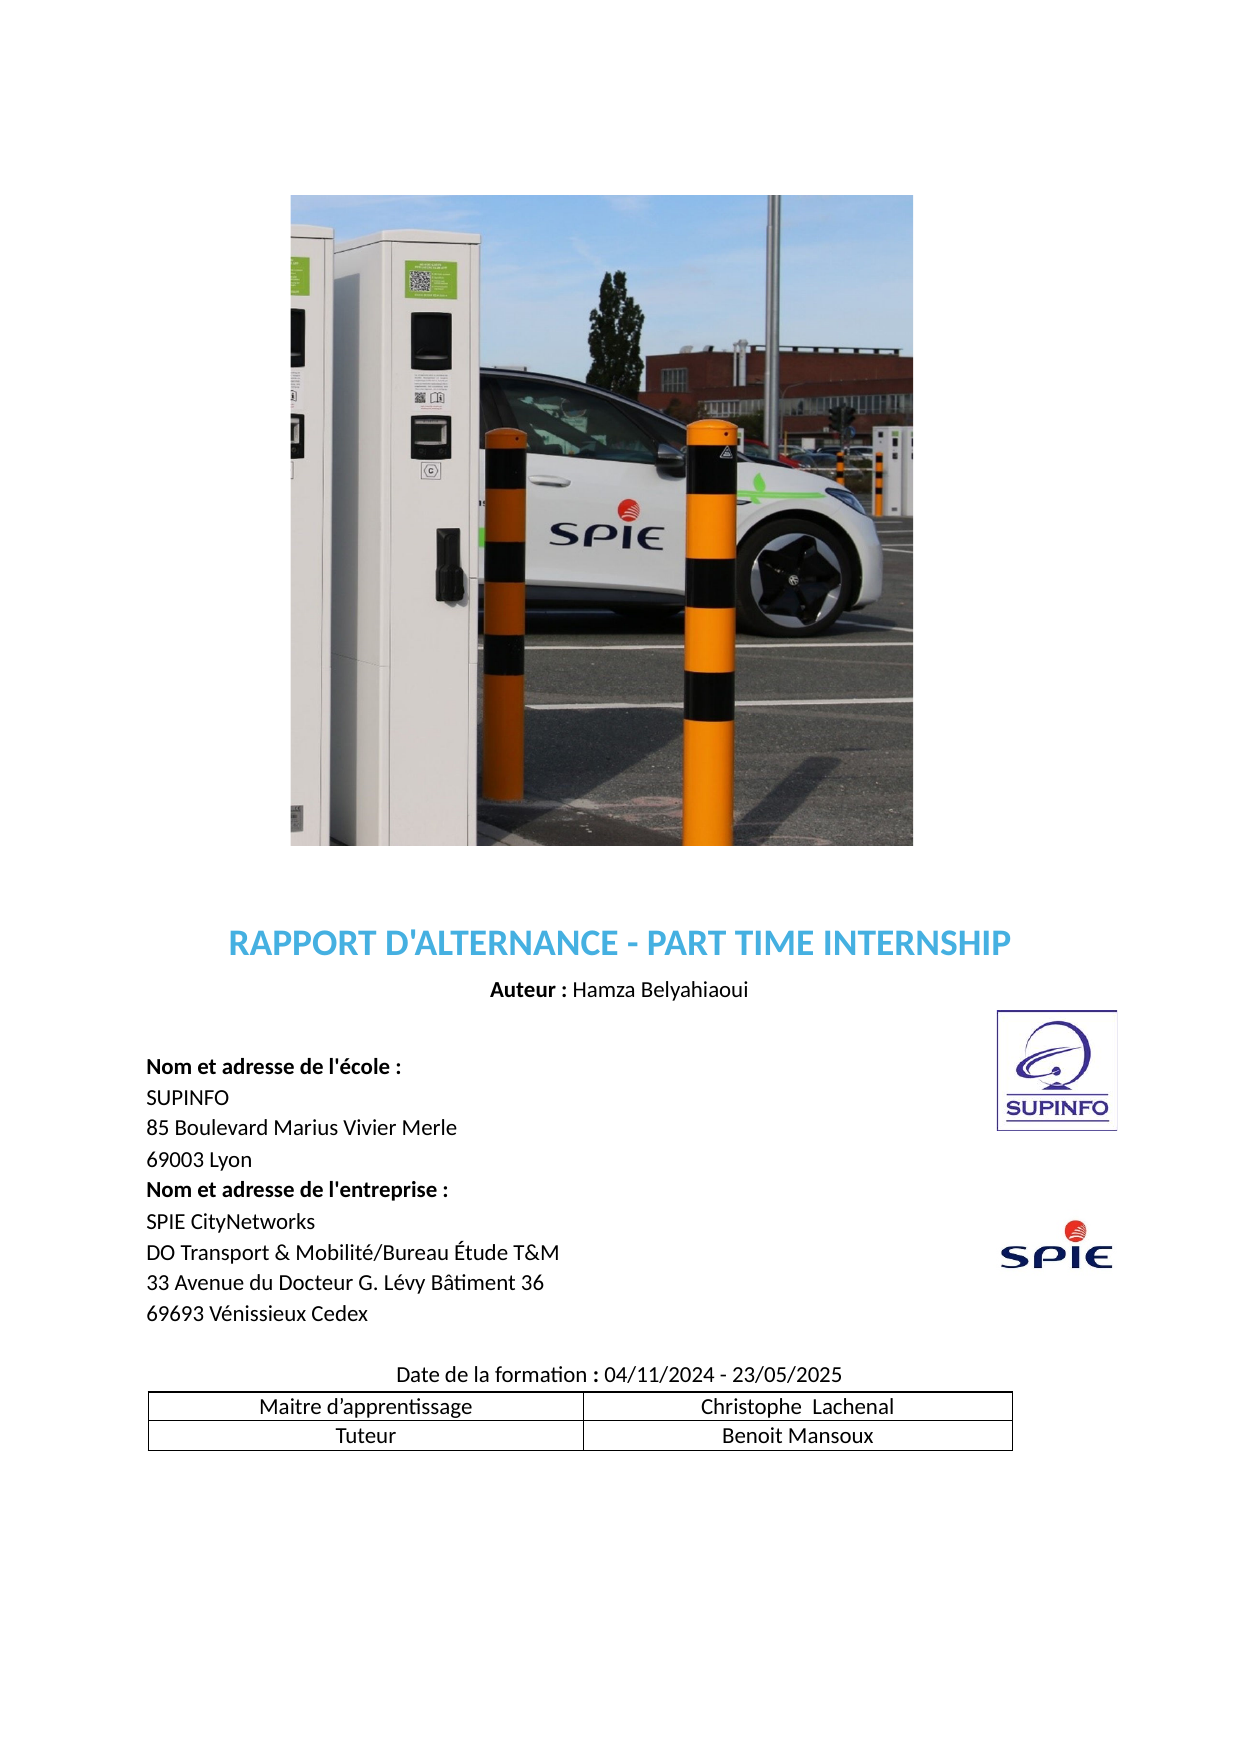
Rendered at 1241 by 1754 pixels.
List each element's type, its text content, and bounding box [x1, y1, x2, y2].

table_header Christophe Lachenal [584, 1393, 1012, 1420]
picture [990, 1188, 1121, 1318]
text Auteur : Hamza Belyahiaoui [146, 975, 1093, 1003]
table_header Maitre d’apprentissage [149, 1393, 583, 1420]
text Nom et adresse de l'entreprise : [146, 1176, 1093, 1204]
text 69693 Vénissieux Cedex [146, 1299, 1093, 1327]
text Nom et adresse de l'école : [146, 1052, 996, 1080]
text 85 Boulevard Marius Vivier Merle [146, 1113, 1093, 1142]
table_cell Benoit Mansoux [584, 1421, 1012, 1449]
picture [996, 1010, 1118, 1131]
text SPIE CityNetworks [146, 1207, 990, 1235]
table_cell Tuteur [149, 1421, 583, 1449]
text DO Transport & Mobilité/Bureau Étude T&M [146, 1238, 990, 1266]
text RAPPORT D'ALTERNANCE - PART TIME INTERNSHIP [148, 919, 1093, 965]
text 69003 Lyon [146, 1145, 1093, 1173]
text 33 Avenue du Docteur G. Lévy Bâtiment 36 [146, 1268, 990, 1296]
text SUPINFO [146, 1083, 996, 1111]
text Date de la formation : 04/11/2024 - 23/05/2025 [146, 1361, 1093, 1389]
picture [290, 195, 914, 846]
